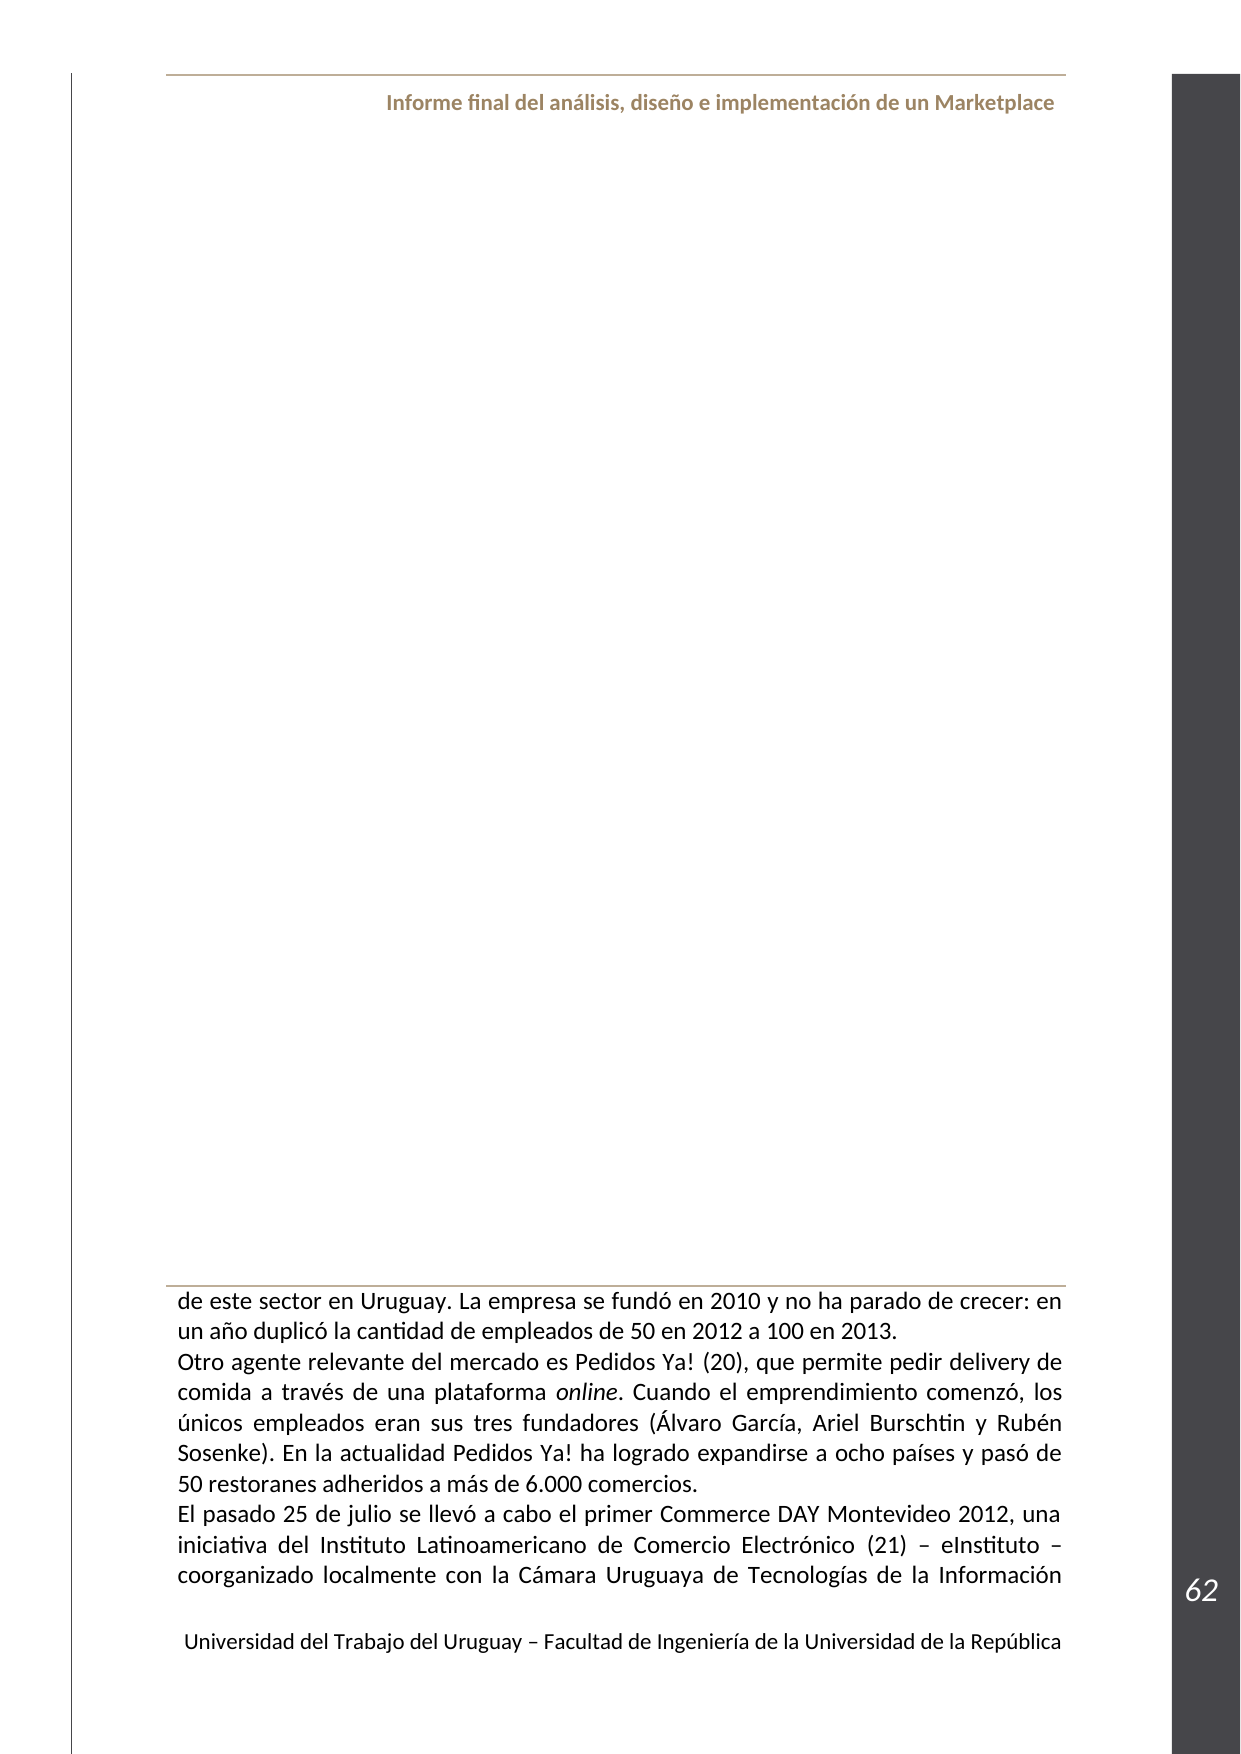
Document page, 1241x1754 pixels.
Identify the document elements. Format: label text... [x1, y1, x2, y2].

text Un ejemplo de este crecimiento es el desempeño de la empresa uruguaya WoOw!, que comenzó imitando el modelo de la estadounidense Groupon, y se convirtió en la líder de este sector en Uruguay. La empresa se fundó en 2010 y no ha parado de crecer: en un año duplicó la cantidad de empleados de 50 en 2012 a 100 en 2013. [177, 1287, 1063, 1346]
text Otro agente relevante del mercado es Pedidos Ya!, que permite pedir delivery de comida a través de una plataforma online. Cuando el emprendimiento comenzó, los únicos empleados eran sus tres fundadores (Álvaro García, Ariel Burschtin y Rubén Sosenke). En la actualidad Pedidos Ya! ha logrado expandirse a ocho países y pasó de 50 restoranes adheridos a más de 6.000 comercios. [177, 1346, 1063, 1499]
text El pasado 25 de julio se llevó a cabo el primer Commerce DAY Montevideo 2012, una iniciativa del Instituto Latinoamericano de Comercio Electrónico – eInstituto – coorganizado localmente con la Cámara Uruguaya de Tecnologías de la Información – CUTI. El evento contó con 700 inscriptos, con más de 50 expositores y 23 empresas entre sponsors, media partners que apoyaron el evento. Se entregaron los E-commerce AWARD a lo mejor de los negocios por Internet en Uruguay, las empresas que lo recibieron en las diferentes categorías fueron: Tienda Inglesa, Buquebus, Pedidos Ya!, Micropagos, WoOw, y una mención especial en reconocimiento a la trayectoria y trabajo en comercio electrónico que fue entregada a Álvaro Lame (Ex Presidente de la Cámara Uruguaya de Tecnologías de la Información). [177, 1499, 1063, 1590]
